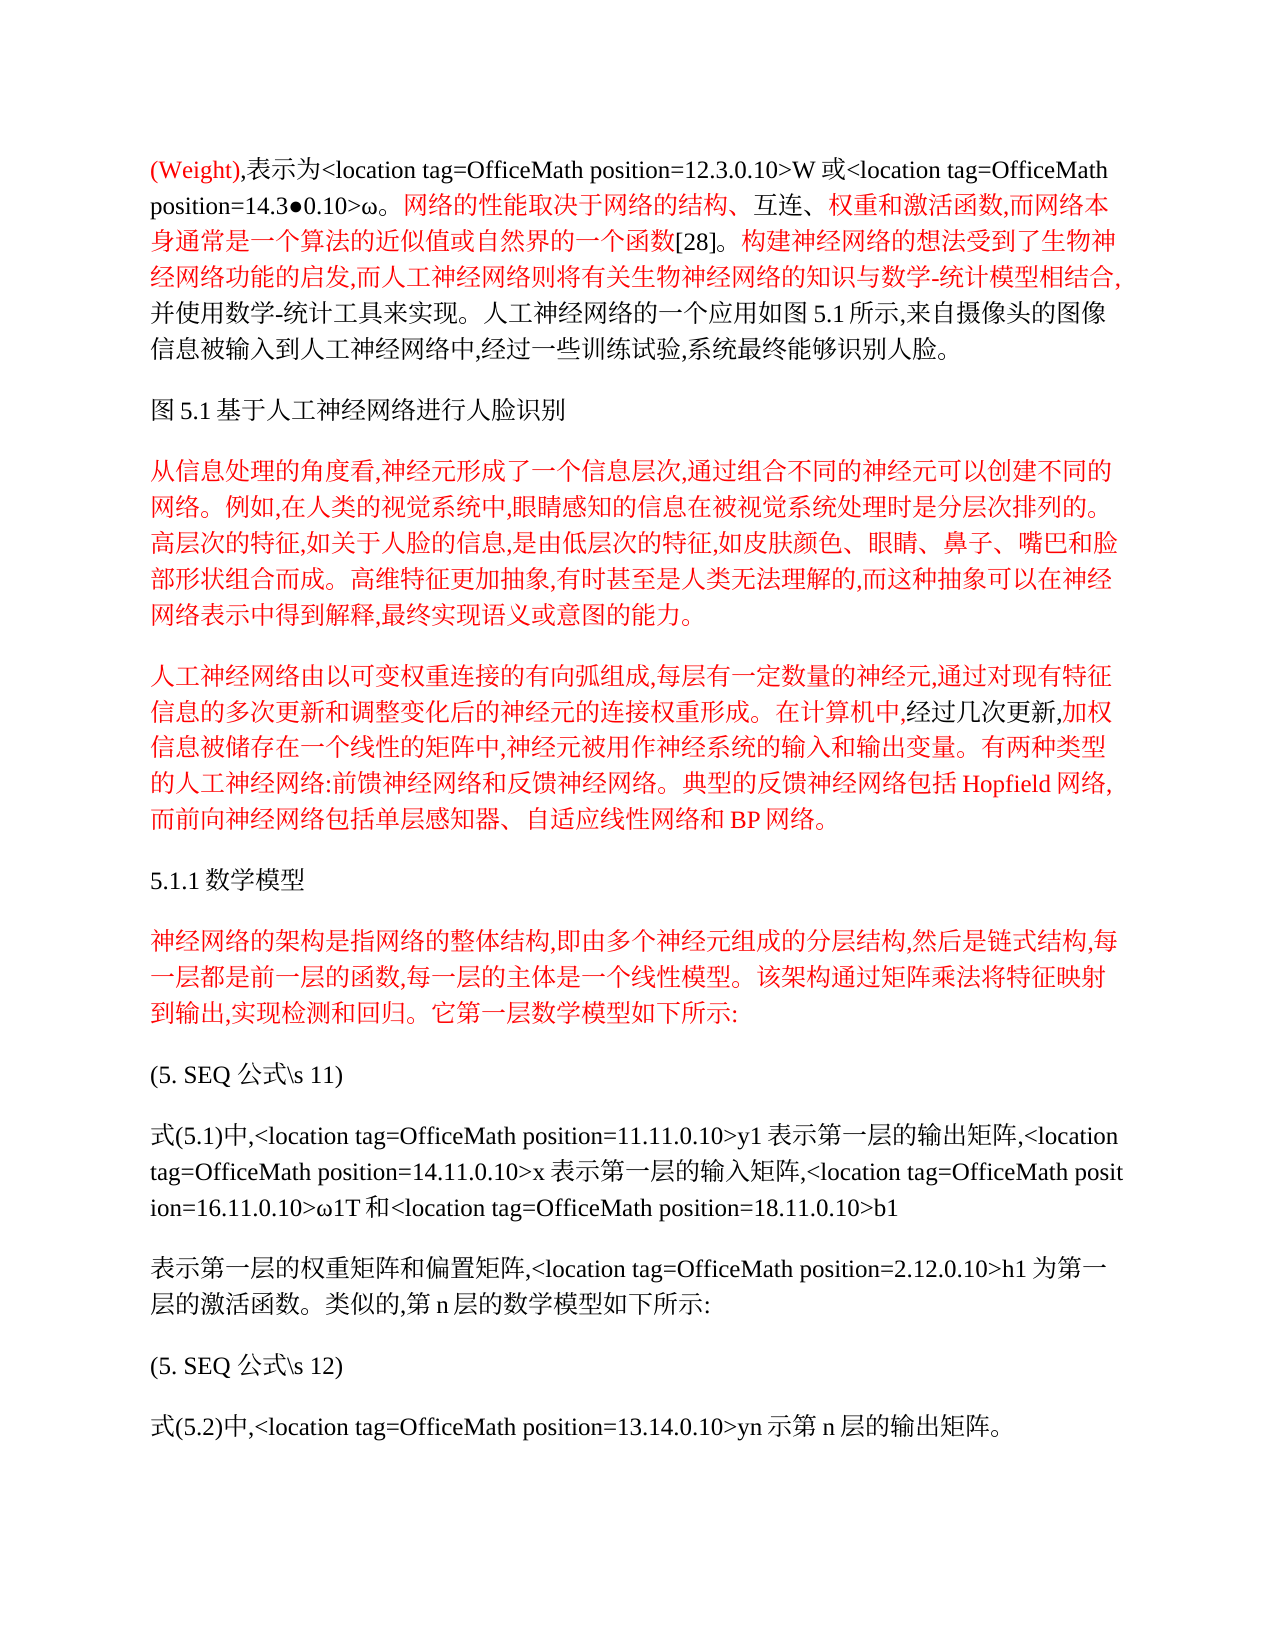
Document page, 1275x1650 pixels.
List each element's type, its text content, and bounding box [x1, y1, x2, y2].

text (5. SEQ 公式\s 12) [150, 1345, 1125, 1381]
text 神经网络的架构是指网络的整体结构,即由多个神经元组成的分层结构,然后是链式结构,每一层都是前一层的函数,每一层的主体是一个线性模型。该架构通过矩阵乘法将特征映射到输出,实现检测和回归。它第一层数学模型如下所示: [150, 922, 1125, 1030]
text 人工神经网络由以可变权重连接的有向弧组成,每层有一定数量的神经元,通过对现有特征信息的多次更新和调整变化后的神经元的连接权重形成。在计算机中,经过几次更新,加权信息被储存在一个线性的矩阵中,神经元被用作神经系统的输入和输出变量。有两种类型的人工神经网络:前馈神经网络和反馈神经网络。典型的反馈神经网络包括Hopfield网络,而前向神经网络包括单层感知器、自适应线性网络和BP网络。 [150, 656, 1125, 836]
text 图5.1基于人工神经网络进行人脸识别 [150, 391, 1125, 427]
text 从信息处理的角度看,神经元形成了一个信息层次,通过组合不同的神经元可以创建不同的网络。例如,在人类的视觉系统中,眼睛感知的信息在被视觉系统处理时是分层次排列的。高层次的特征,如关于人脸的信息,是由低层次的特征,如皮肤颜色、眼睛、鼻子、嘴巴和脸部形状组合而成。高维特征更加抽象,有时甚至是人类无法理解的,而这种抽象可以在神经网络表示中得到解释,最终实现语义或意图的能力。 [150, 452, 1125, 631]
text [150, 150, 1125, 366]
text 式(5.2)中,<location tag=OfficeMath position=13.14.0.10>yn示第n层的输出矩阵。 [150, 1406, 1125, 1442]
text 5.1.1数学模型 [150, 861, 1125, 897]
text 表示第一层的权重矩阵和偏置矩阵,<location tag=OfficeMath position=2.12.0.10>h1为第一层的激活函数。类似的,第n层的数学模型如下所示: [150, 1248, 1125, 1320]
text 式(5.1)中,<location tag=OfficeMath position=11.11.0.10>y1表示第一层的输出矩阵,<location tag=OfficeMath position=14.11.0.10>x表示第一层的输入矩阵,<location tag=OfficeMath position=16.11.0.10>ω1T和<location tag=OfficeMath position=18.11.0.10>b1 [150, 1116, 1125, 1223]
text (5. SEQ 公式\s 11) [150, 1055, 1125, 1091]
